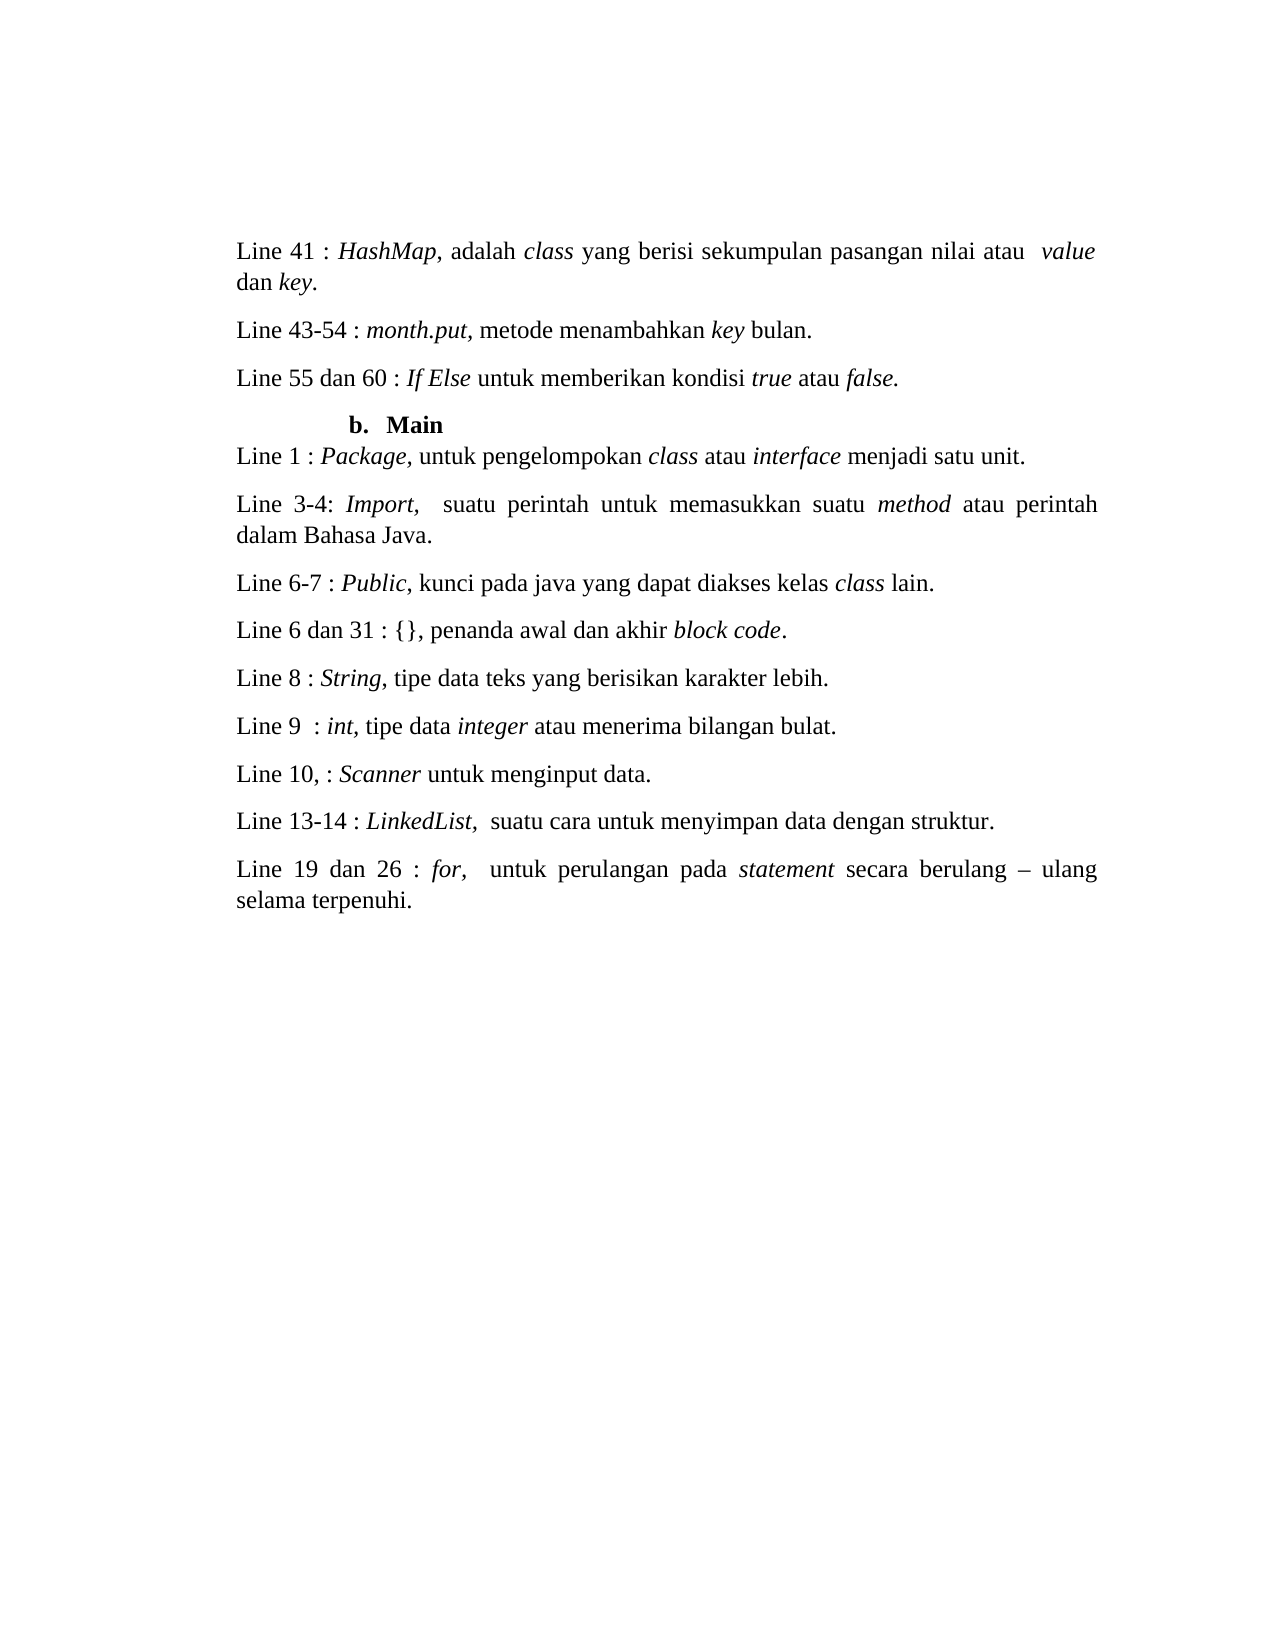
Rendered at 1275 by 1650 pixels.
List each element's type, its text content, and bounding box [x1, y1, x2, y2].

subtitle Main [349, 410, 1098, 439]
text Line 41 : HashMap, adalah class yang berisi sekumpulan pasangan nilai atau value dan key. [236, 236, 1098, 296]
text Line 8 : String, tipe data teks yang berisikan karakter lebih. [236, 663, 1098, 692]
text Line 55 dan 60 : If Else untuk memberikan kondisi true atau false. [236, 363, 1098, 391]
text Line 6-7 : Public, kunci pada java yang dapat diakses kelas class lain. [236, 568, 1098, 597]
text Line 6 dan 31 : {}, penanda awal dan akhir block code. [236, 616, 1098, 644]
text Line 43-54 : month.put, metode menambahkan key bulan. [236, 315, 1098, 344]
text Line 10, : Scanner untuk menginput data. [236, 759, 1098, 787]
text Line 19 dan 26 : for, untuk perulangan pada statement secara berulang – ulang selama terpenuhi. [236, 854, 1098, 914]
text Line 1 : Package, untuk pengelompokan class atau interface menjadi satu unit. [236, 441, 1098, 470]
text Line 3-4: Import, suatu perintah untuk memasukkan suatu method atau perintah dalam Bahasa Java. [236, 489, 1098, 549]
text Line 9 : int, tipe data integer atau menerima bilangan bulat. [236, 711, 1098, 740]
text Line 13-14 : LinkedList, suatu cara untuk menyimpan data dengan struktur. [236, 806, 1098, 835]
